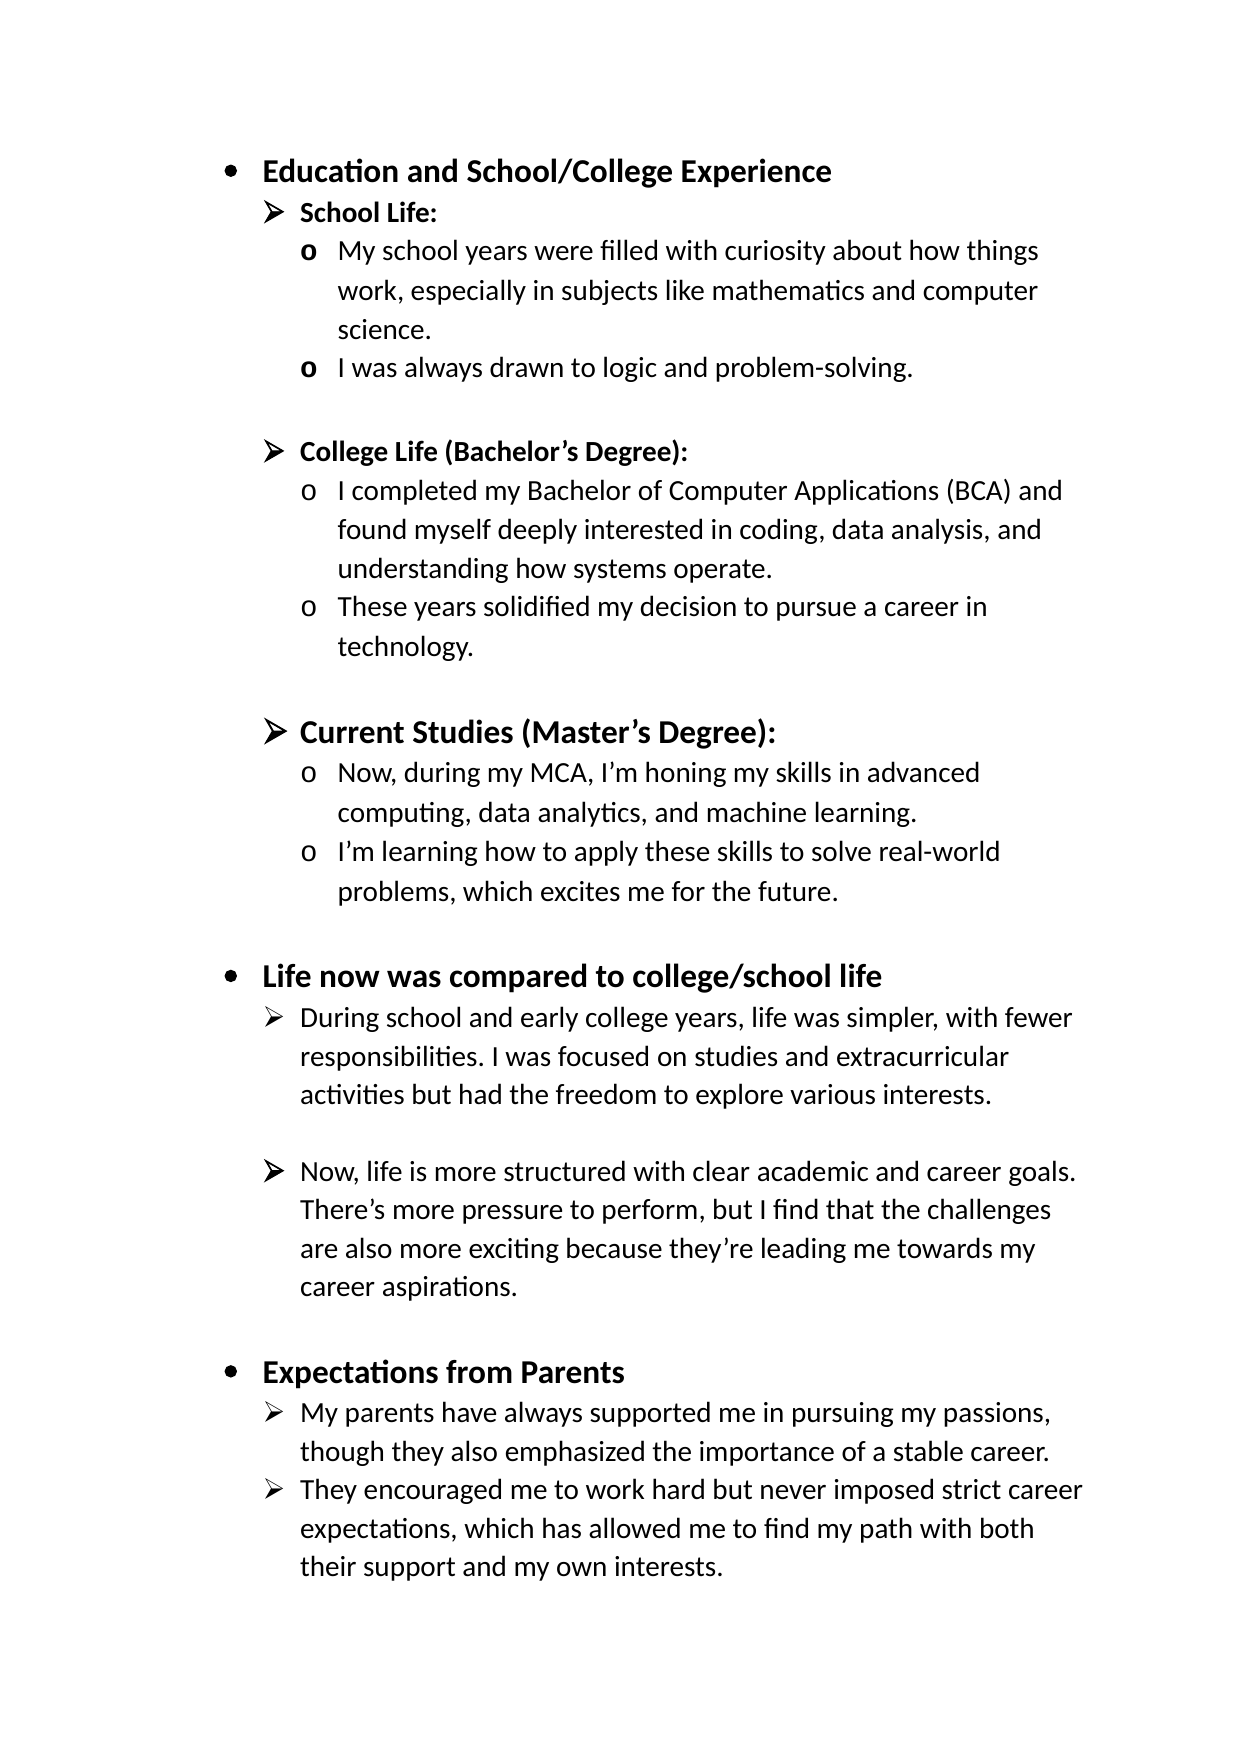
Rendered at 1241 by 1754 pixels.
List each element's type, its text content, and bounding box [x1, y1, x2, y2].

list College Life (Bachelor’s Degree): [262, 433, 1090, 469]
list Now, life is more structured with clear academic and career goals. There’s more pressure to perform, but I find that the challenges are also more exciting because they’re leading me towards my career aspirations. [262, 1153, 1090, 1304]
list Expectations from Parents [225, 1351, 1090, 1391]
list School Life: [262, 194, 1090, 229]
list Life now was compared to college/school life [225, 955, 1090, 996]
list My parents have always supported me in pursuing my passions, though they also emphasized the importance of a stable career. [262, 1394, 1090, 1469]
list They encouraged me to work hard but never imposed strict career expectations, which has allowed me to find my path with both their support and my own interests. [262, 1471, 1090, 1584]
list Now, during my MCA, I’m honing my skills in advanced computing, data analytics, and machine learning. [300, 754, 1090, 830]
list These years solidified my decision to pursue a career in technology. [300, 588, 1090, 664]
list I’m learning how to apply these skills to solve real-world problems, which excites me for the future. [300, 833, 1090, 908]
list My school years were filled with curiosity about how things work, especially in subjects like mathematics and computer science. [300, 232, 1090, 346]
list During school and early college years, life was simpler, with fewer responsibilities. I was focused on studies and extracurricular activities but had the freedom to explore various interests. [262, 999, 1090, 1112]
list Education and School/College Experience [225, 150, 1090, 191]
list I completed my Bachelor of Computer Applications (BCA) and found myself deeply interested in coding, data analysis, and understanding how systems operate. [300, 472, 1090, 586]
list I was always drawn to logic and problem-solving. [300, 349, 1090, 386]
list Current Studies (Master’s Degree): [262, 711, 1090, 751]
